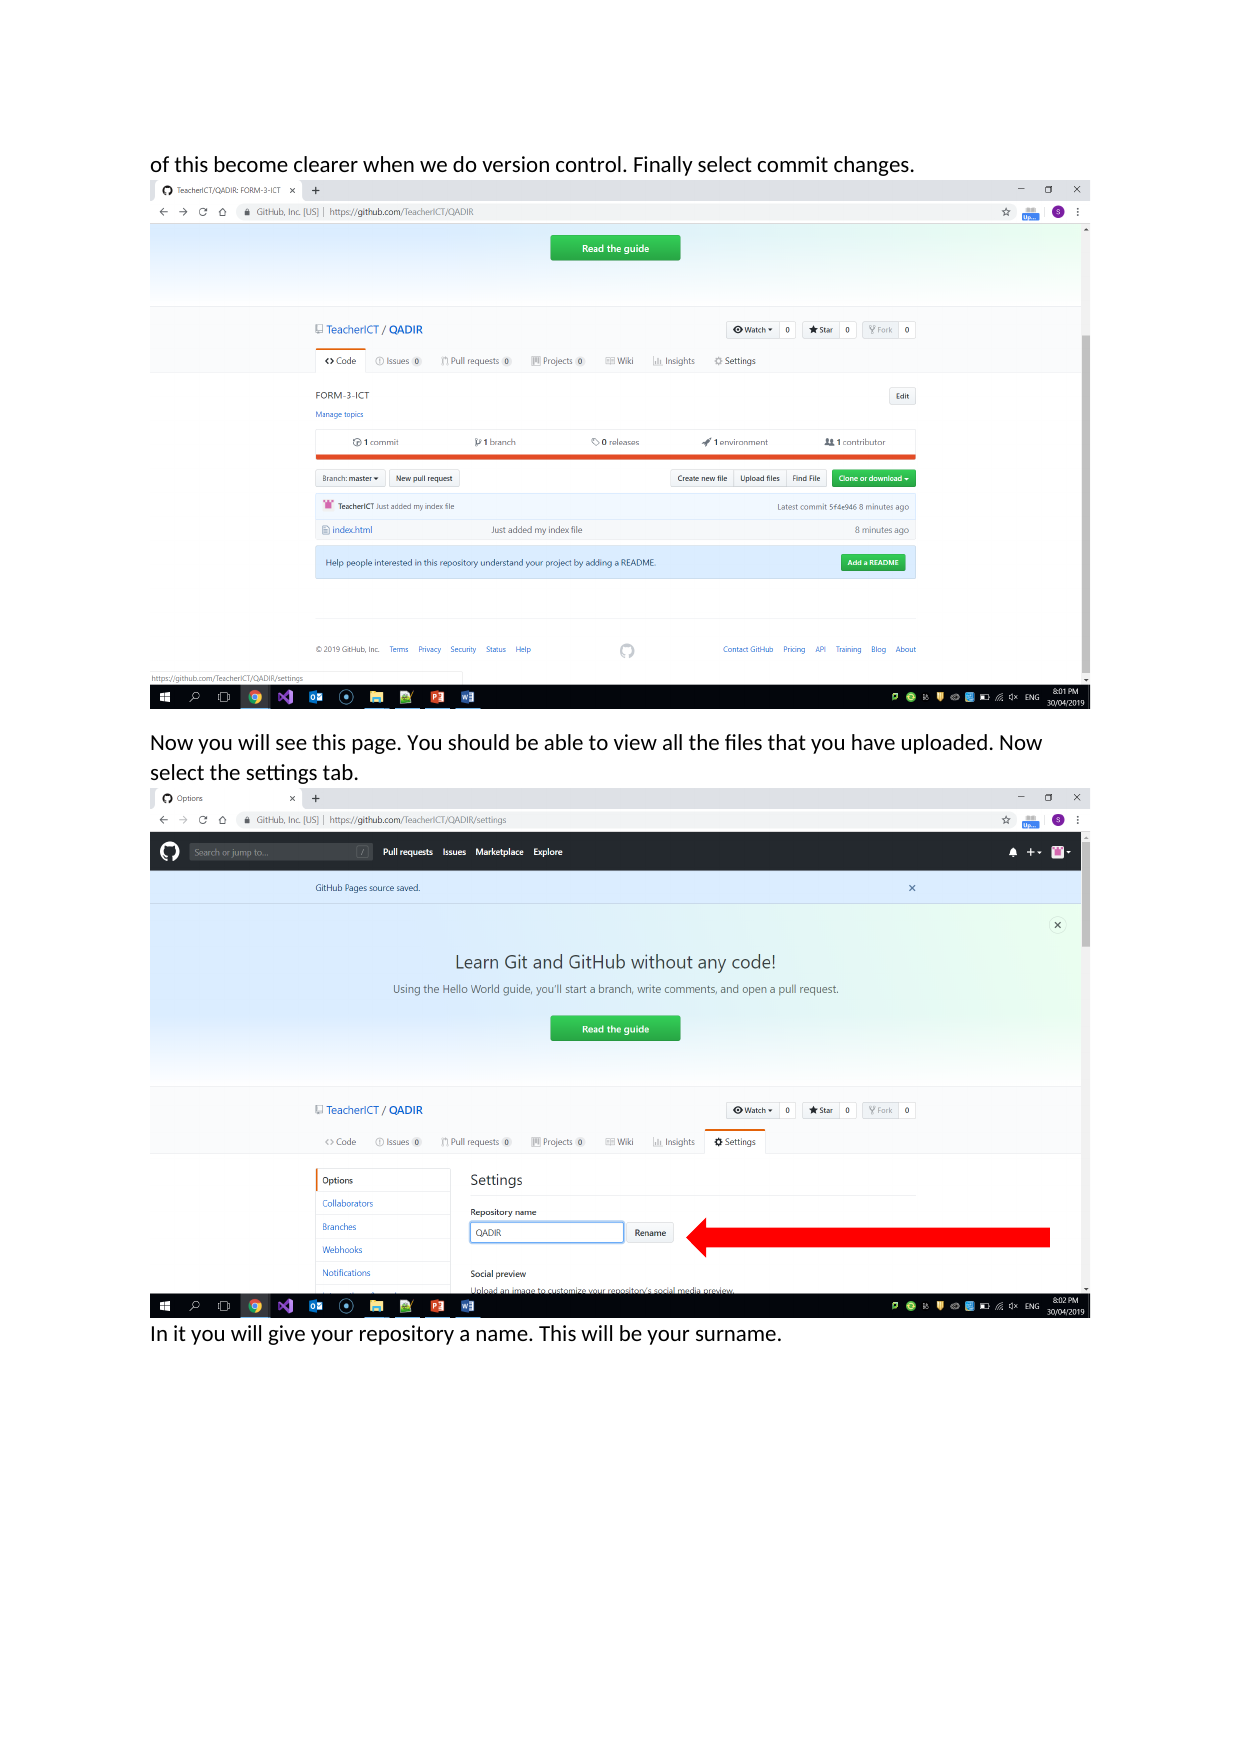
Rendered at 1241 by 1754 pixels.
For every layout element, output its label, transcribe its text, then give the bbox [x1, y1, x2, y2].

picture [150, 180, 1091, 709]
text Now you will see this page. You should be able to view all the files that you have uploaded. Now select the settings tab.In it you will give your repository a name. This will be your surname.If you scroll further down you will find GitHub Pages section. In it select the “master branch”. Now you will be able to see a link generated. Clicking it will open your website. You share this link with anyone you like and they will also be to view your website. [150, 728, 1090, 788]
picture [150, 788, 1091, 1318]
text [150, 150, 1090, 180]
text Now you will see this page. You should be able to view all the files that you have uploaded. Now select the settings tab.In it you will give your repository a name. This will be your surname.If you scroll further down you will find GitHub Pages section. In it select the “master branch”. Now you will be able to see a link generated. Clicking it will open your website. You share this link with anyone you like and they will also be to view your website. [150, 1318, 1090, 1347]
